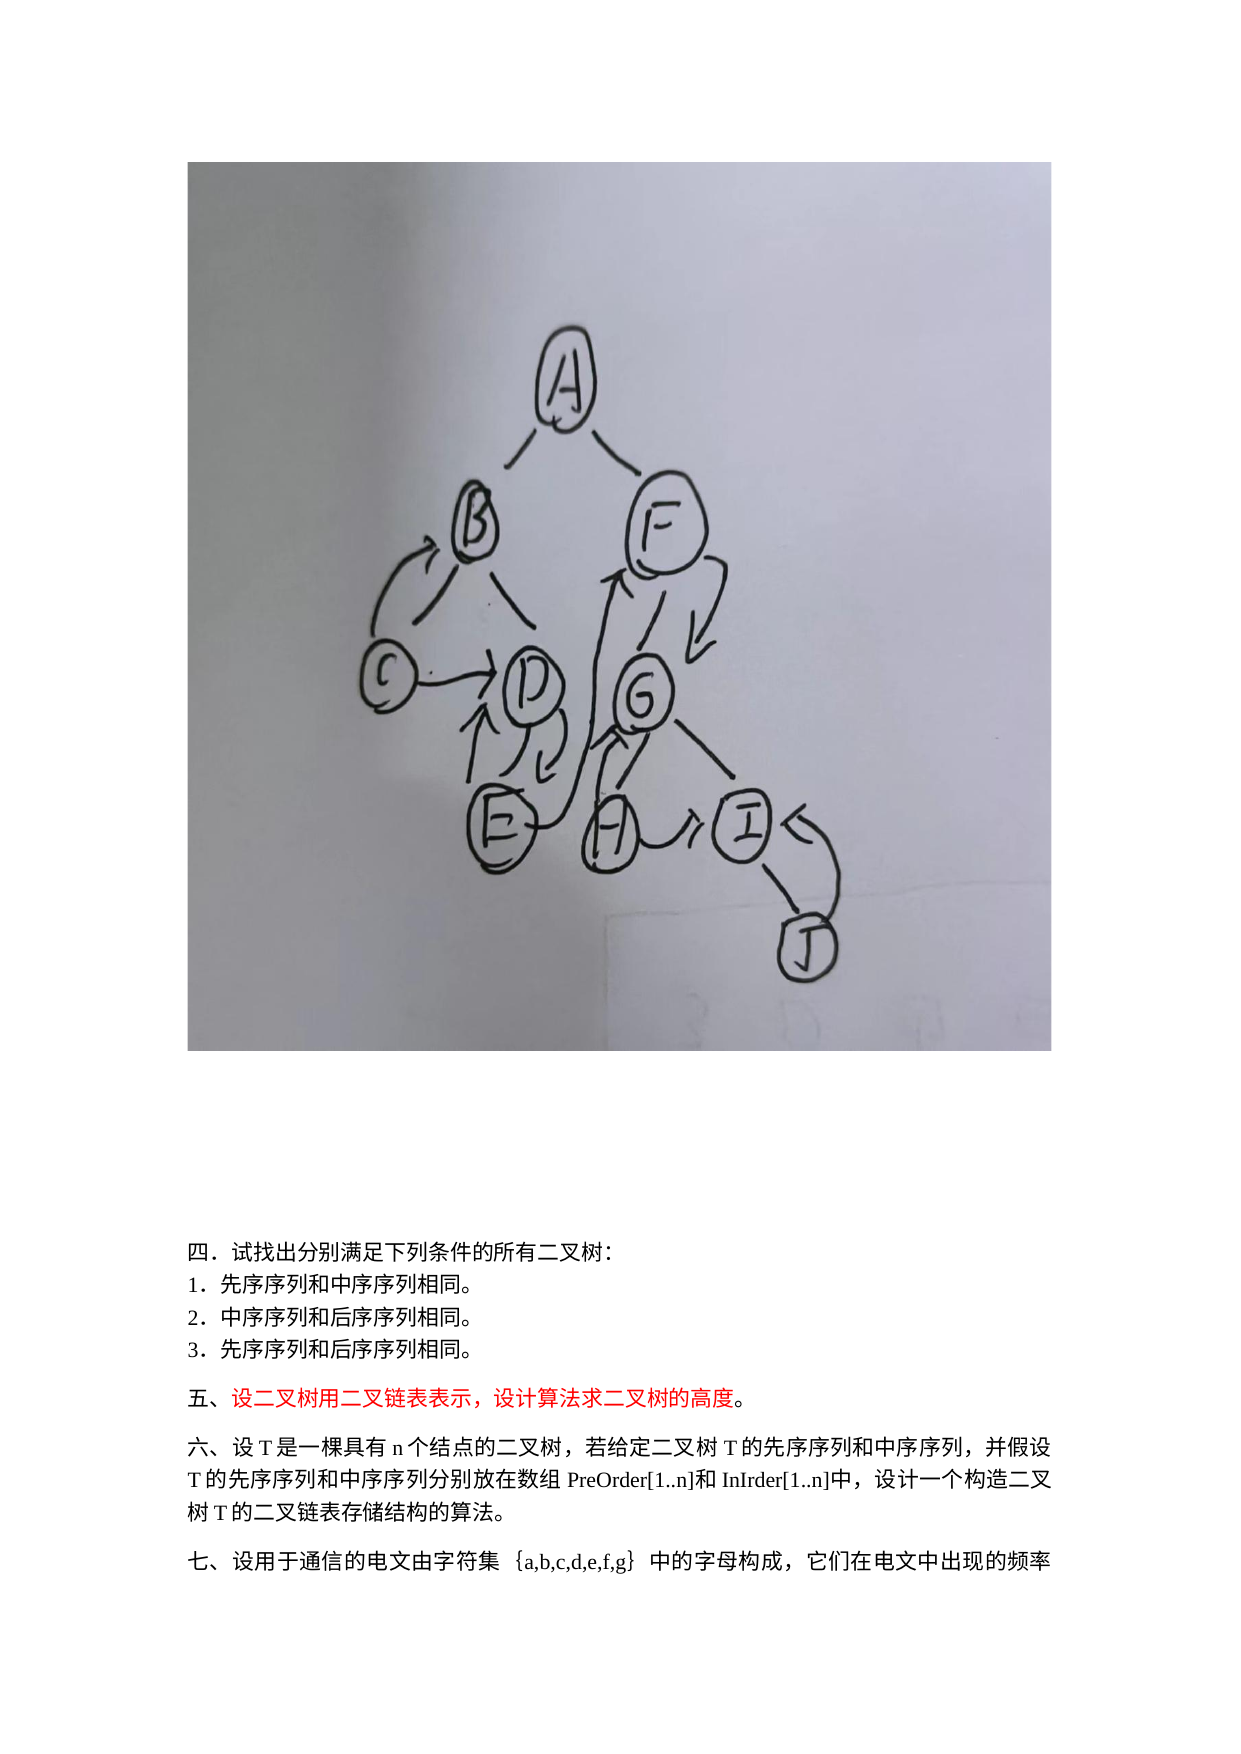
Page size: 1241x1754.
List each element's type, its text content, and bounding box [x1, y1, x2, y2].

text 五、设二叉树用二叉链表表示，设计算法求二叉树的高度。 [187, 1381, 1053, 1413]
text 1．先序序列和中序序列相同。 [187, 1267, 1053, 1299]
text 3．先序序列和后序序列相同。 [187, 1332, 1053, 1364]
text 2．中序序列和后序序列相同。 [187, 1299, 1053, 1332]
text 六、设T是一棵具有n个结点的二叉树，若给定二叉树T的先序序列和中序序列，并假设T的先序序列和中序序列分别放在数组PreOrder[1..n]和InIrder[1..n]中，设计一个构造二叉树T的二叉链表存储结构的算法。 [187, 1429, 1053, 1527]
text 四．试找出分别满足下列条件的所有二叉树： [187, 1234, 1053, 1267]
picture [187, 162, 1052, 1051]
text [187, 1543, 1053, 1576]
